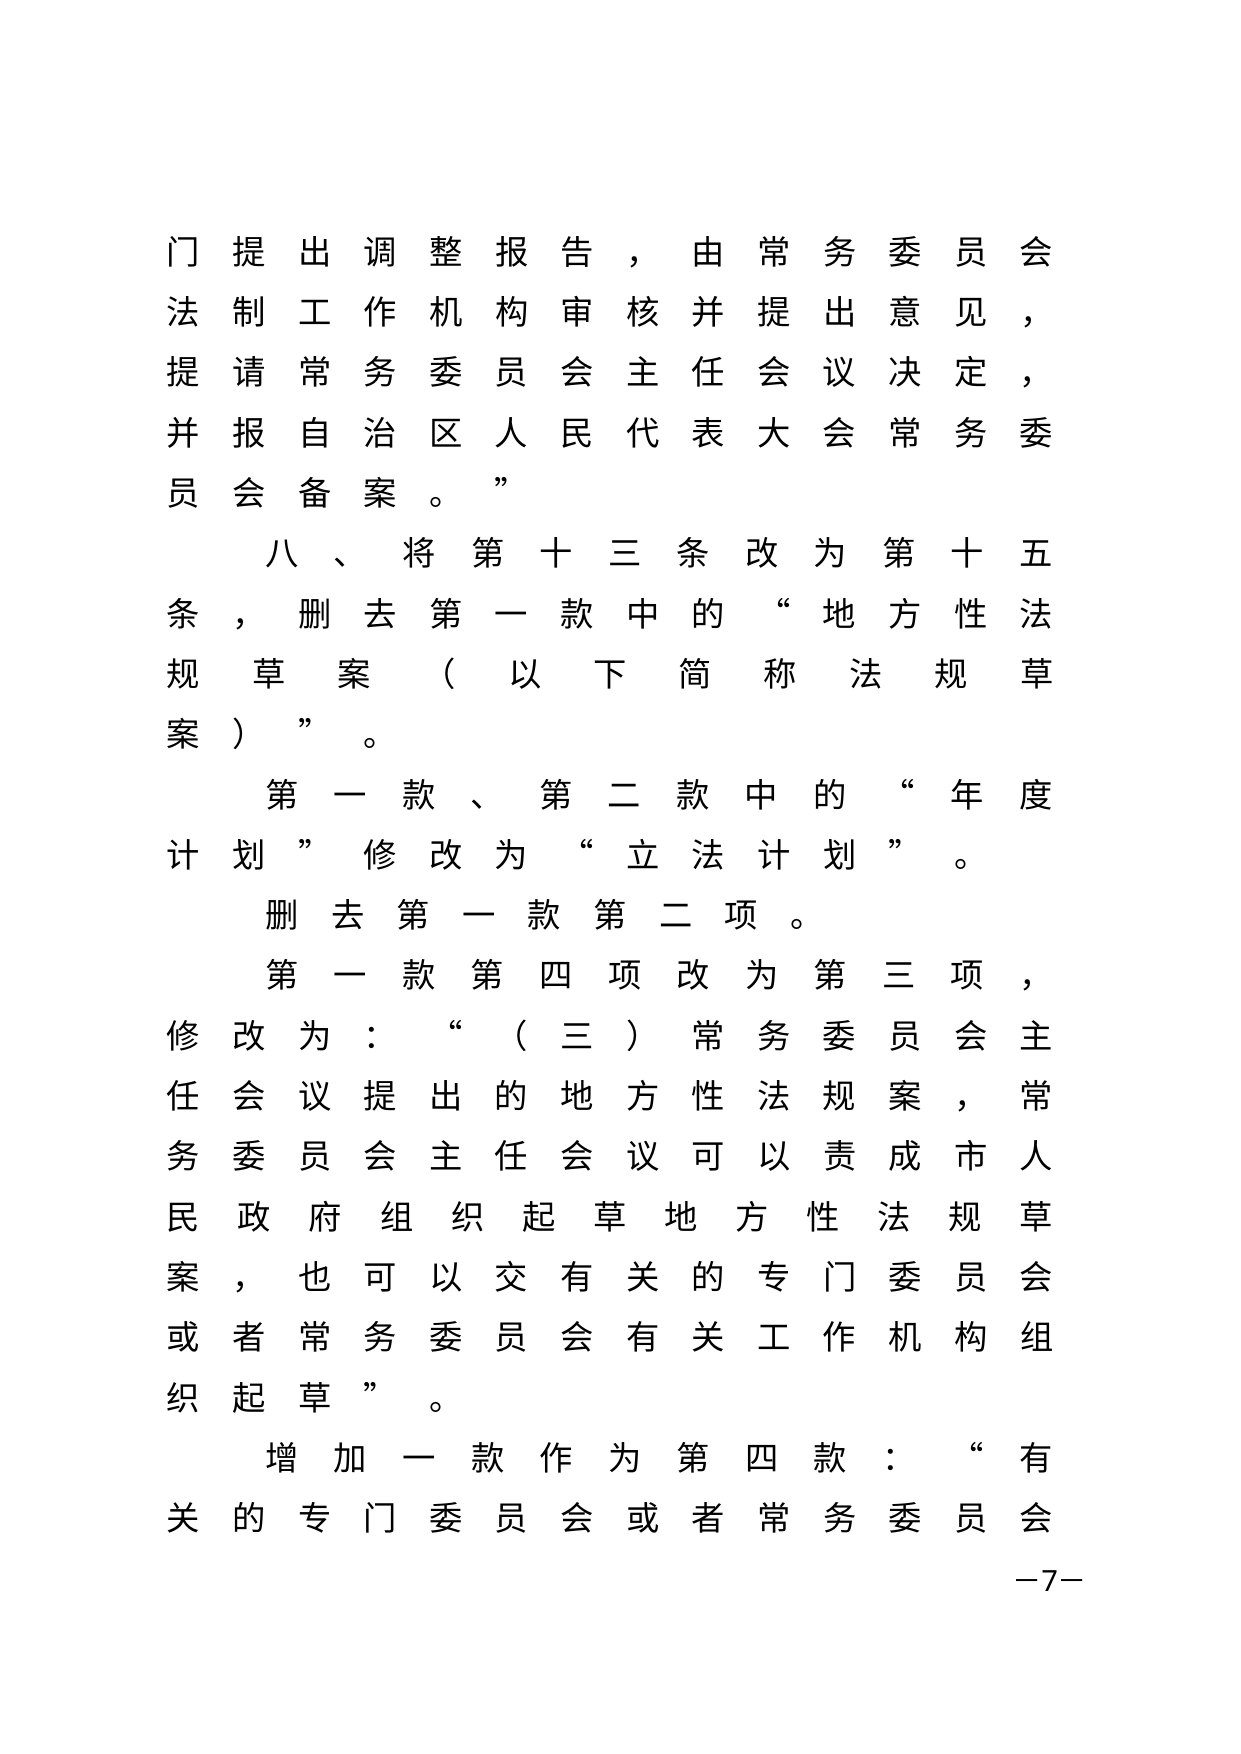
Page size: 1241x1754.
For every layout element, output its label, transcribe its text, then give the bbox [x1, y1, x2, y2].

list 增加一款作为第四款：“有关的专门委员会或者常务委员会有关工作机构应当提前参与有关方面的地方性法规草案起草工作。” [167, 1426, 1085, 1546]
list 八、将第十三条改为第十五条，删去第一款中的“地方性法规草案（以下简称法规草案）”。 [167, 521, 1085, 762]
list 第一款第四项改为第三项，修改为：“（三）常务委员会主任会议提出的地方性法规案，常务委员会主任会议可以责成市人民政府组织起草地方性法规草案，也可以交有关的专门委员会或者常务委员会有关工作机构组织起草”。 [167, 943, 1085, 1426]
list 七、将第十二条改为第十四条，修改为：“立法规划和立法计划在执行中需要根据实际情况作出调整的，由有关机关或者部门提出调整报告，由常务委员会法制工作机构审核并提出意见，提请常务委员会主任会议决定，并报自治区人民代表大会常务委员会备案。” [167, 219, 1085, 521]
list 删去第一款第二项。 [167, 883, 1085, 943]
list 第一款、第二款中的“年度计划”修改为“立法计划”。 [167, 762, 1085, 883]
